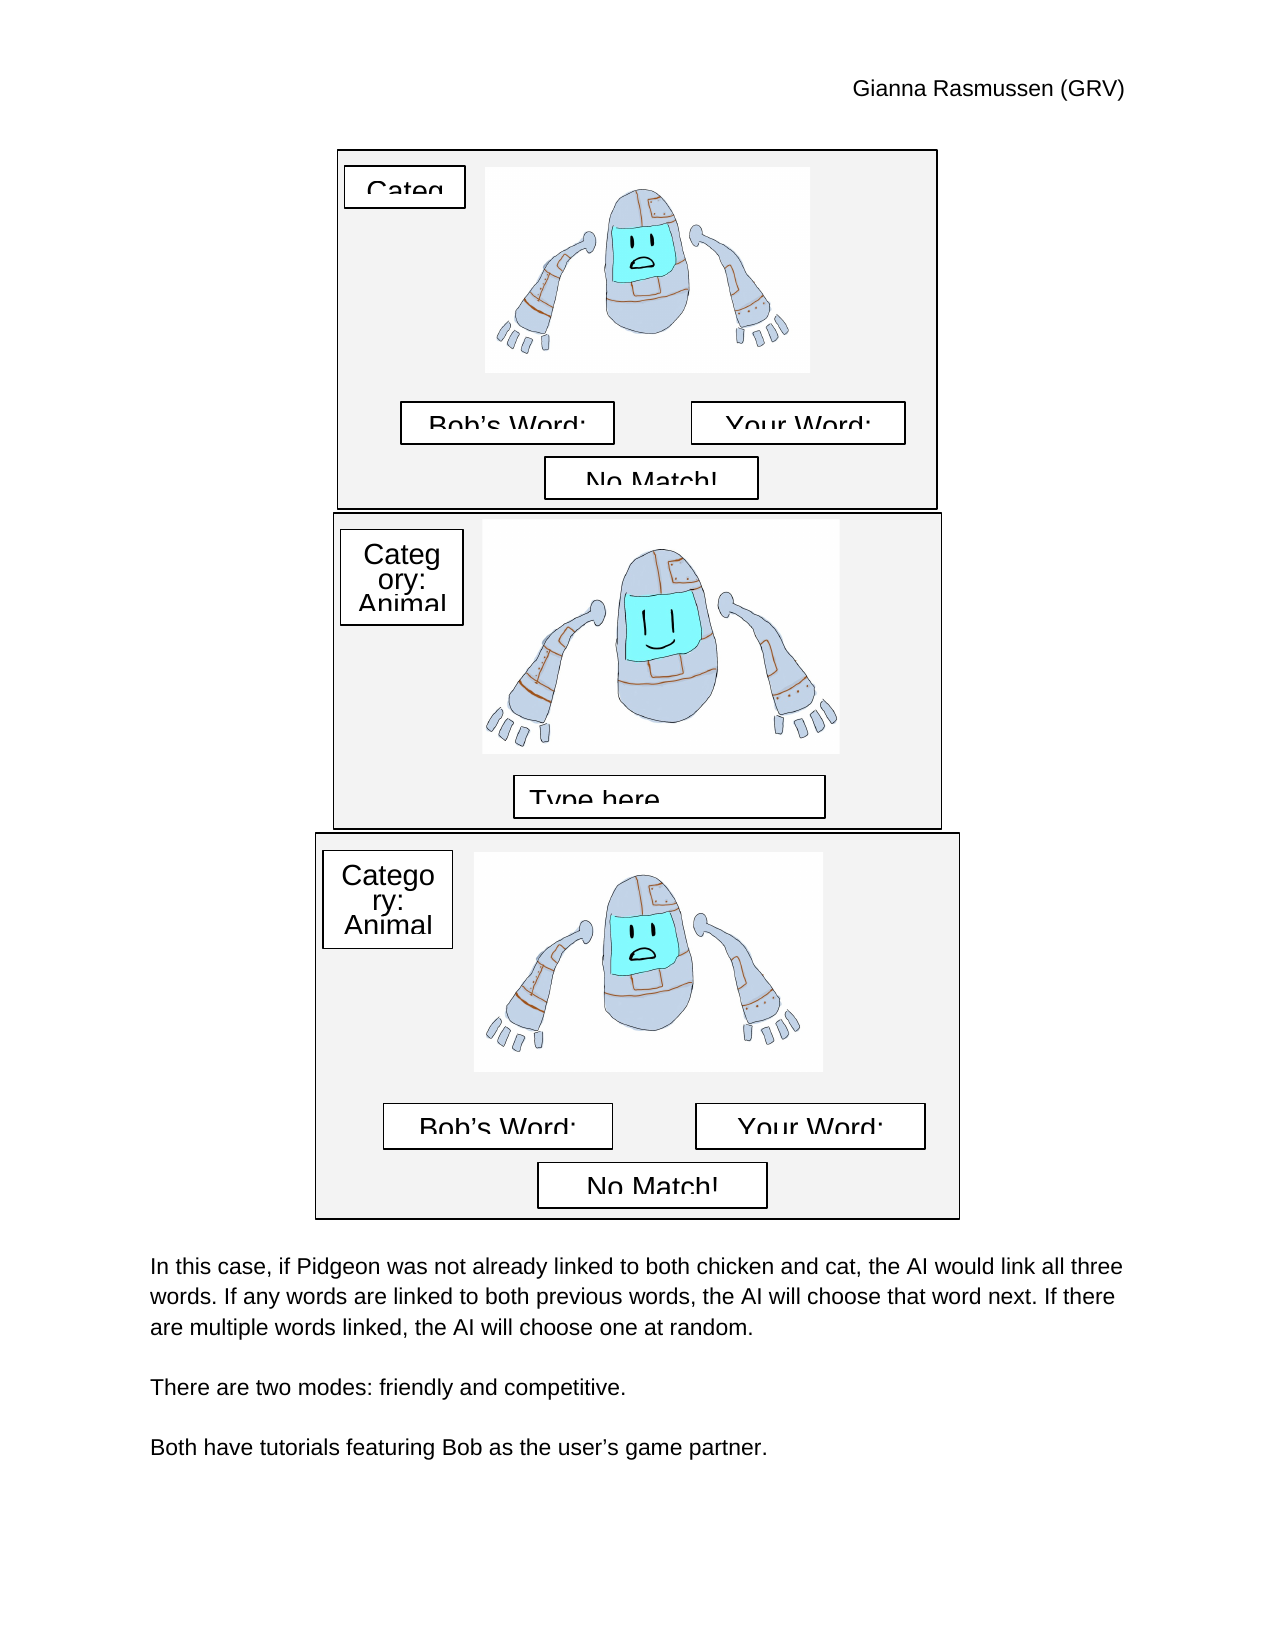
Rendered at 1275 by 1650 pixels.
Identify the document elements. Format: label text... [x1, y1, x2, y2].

text There are two modes: friendly and competitive. [150, 1374, 1125, 1400]
picture [473, 852, 824, 1072]
text Both have tutorials featuring Bob as the user’s game partner. [150, 1434, 1125, 1461]
picture [485, 167, 811, 373]
text In this case, if Pidgeon was not already linked to both chicken and cat, the AI would link all three words. If any words are linked to both previous words, the AI will choose that word next. If there are multiple words linked, the AI will choose one at random. [150, 1253, 1125, 1340]
picture [482, 519, 840, 754]
